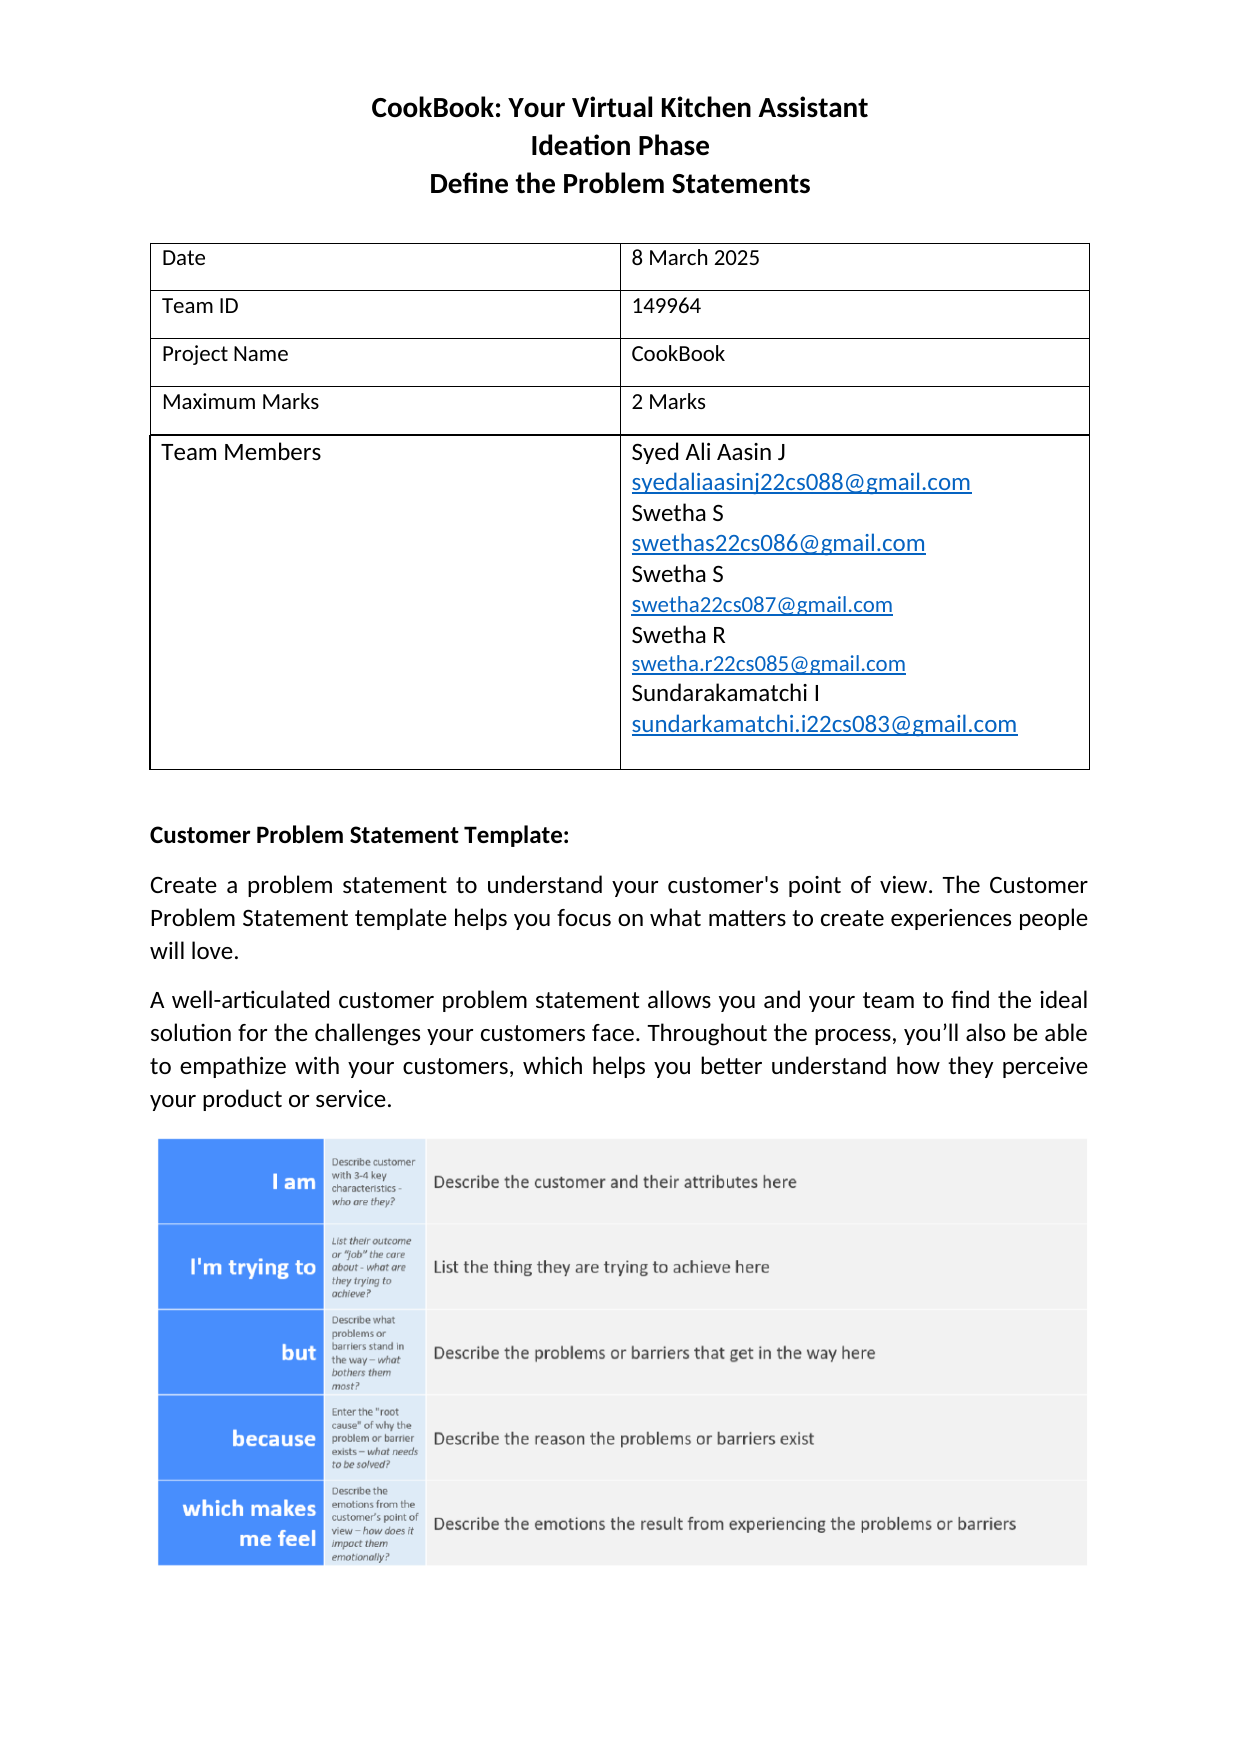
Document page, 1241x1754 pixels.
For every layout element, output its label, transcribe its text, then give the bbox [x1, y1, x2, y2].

table_cell CookBook [621, 339, 1089, 386]
table_cell 149964 [621, 291, 1089, 338]
table_header 8 March 2025 [621, 244, 1089, 290]
picture [150, 1132, 1091, 1572]
text CookBook: Your Virtual Kitchen Assistant [150, 89, 1090, 124]
text Ideation Phase [150, 127, 1090, 163]
text Create a problem statement to understand your customer's point of view. The Customer Problem Statement template helps you focus on what matters to create experiences people will love. [150, 869, 1090, 966]
table_header Syed Ali Aasin J syedaliaasinj22cs088@gmail.com Swetha S swethas22cs086@gmail.com Swetha S swetha22cs087@gmail.com Swetha R swetha.r22cs085@gmail.com Sundarakamatchi I sundarkamatchi.i22cs083@gmail.com [621, 436, 1089, 769]
text A well-articulated customer problem statement allows you and your team to find the ideal solution for the challenges your customers face. Throughout the process, you’ll also be able to empathize with your customers, which helps you better understand how they perceive your product or service. [150, 984, 1090, 1114]
text Customer Problem Statement Template: [150, 819, 1090, 850]
table_cell Maximum Marks [151, 387, 620, 434]
text Define the Problem Statements [150, 166, 1090, 201]
table_cell Team ID [151, 291, 620, 338]
table_header Team Members [151, 436, 620, 769]
table_cell 2 Marks [621, 387, 1089, 434]
table_cell Project Name [151, 339, 620, 386]
table_header Date [151, 244, 620, 290]
